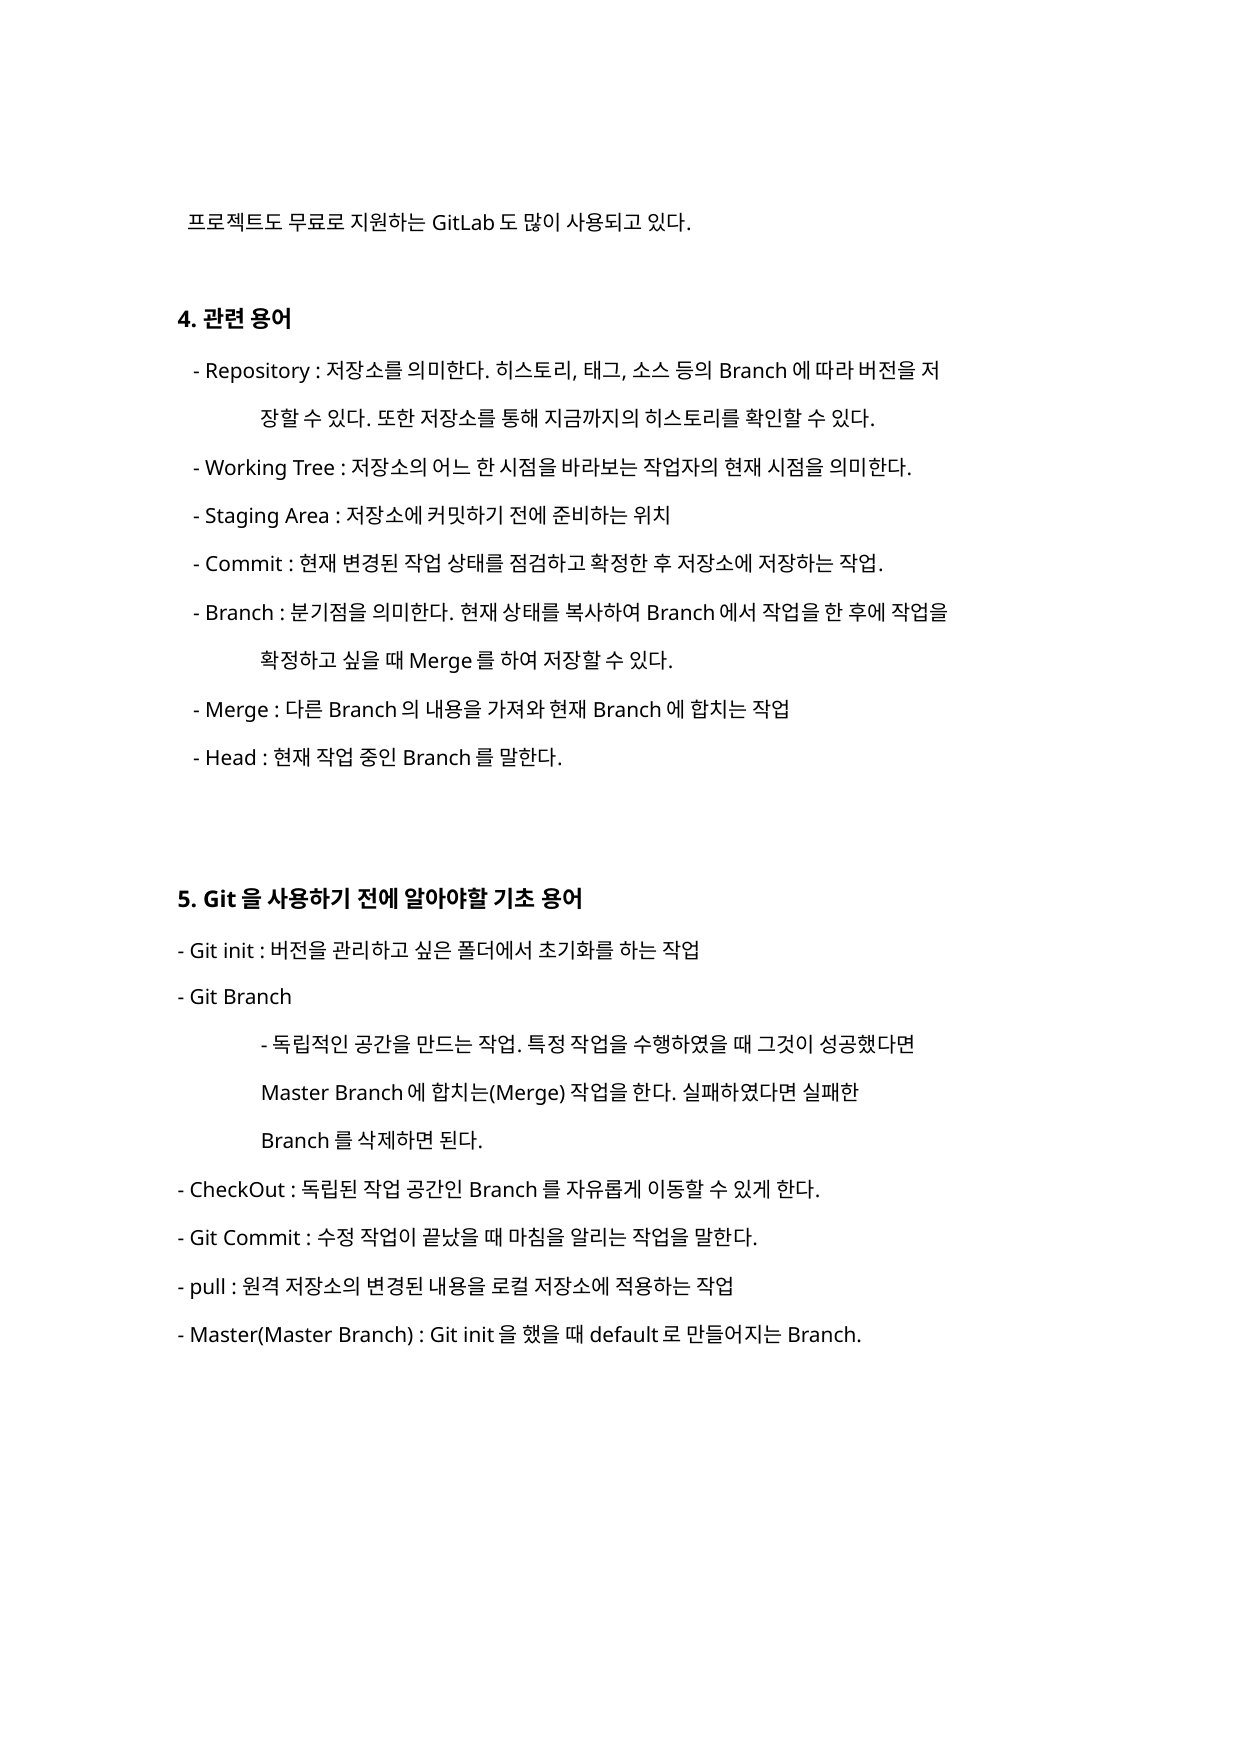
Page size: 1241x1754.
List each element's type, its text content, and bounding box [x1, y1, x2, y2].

list Git Commit : 수정 작업이 끝났을 때 마침을 알리는 작업을 말한다. [177, 1222, 1063, 1252]
list pull : 원격 저장소의 변경된 내용을 로컬 저장소에 적용하는 작업 [177, 1270, 1063, 1300]
text - Branch : 분기점을 의미한다. 현재 상태를 복사하여 Branch에서 작업을 한 후에 작업을 확정하고 싶을 때 Merge를 하여 저장할 수 있다. [187, 596, 1063, 675]
text - Staging Area : 저장소에 커밋하기 전에 준비하는 위치 [187, 499, 1063, 529]
text - 독립적인 공간을 만드는 작업. 특정 작업을 수행하였을 때 그것이 성공했다면 Master Branch에 합치는(Merge) 작업을 한다. 실패하였다면 실패한 Branch를 삭제하면 된다. [198, 1028, 1063, 1155]
text - Working Tree : 저장소의 어느 한 시점을 바라보는 작업자의 현재 시점을 의미한다. [187, 451, 1063, 481]
list Git Branch [177, 982, 1063, 1011]
text - Head : 현재 작업 중인 Branch를 말한다. [187, 741, 1063, 772]
list CheckOut : 독립된 작업 공간인 Branch를 자유롭게 이동할 수 있게 한다. [177, 1173, 1063, 1203]
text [187, 207, 1063, 237]
text - Commit : 현재 변경된 작업 상태를 점검하고 확정한 후 저장소에 저장하는 작업. [187, 548, 1063, 578]
text 5. Git을 사용하기 전에 알아야할 기초 용어 [177, 881, 1063, 914]
text 4. 관련 용어 [177, 301, 1063, 334]
text - Merge : 다른 Branch의 내용을 가져와 현재 Branch에 합치는 작업 [187, 693, 1063, 723]
list Master(Master Branch) : Git init을 했을 때 default로 만들어지는 Branch. [177, 1318, 1063, 1349]
list Git init : 버전을 관리하고 싶은 폴더에서 초기화를 하는 작업 [177, 934, 1063, 964]
text - Repository : 저장소를 의미한다. 히스토리, 태그, 소스 등의 Branch에 따라 버전을 저 장할 수 있다. 또한 저장소를 통해 지금까지의 히스토리를 확인할 수 있다. [187, 354, 1063, 433]
